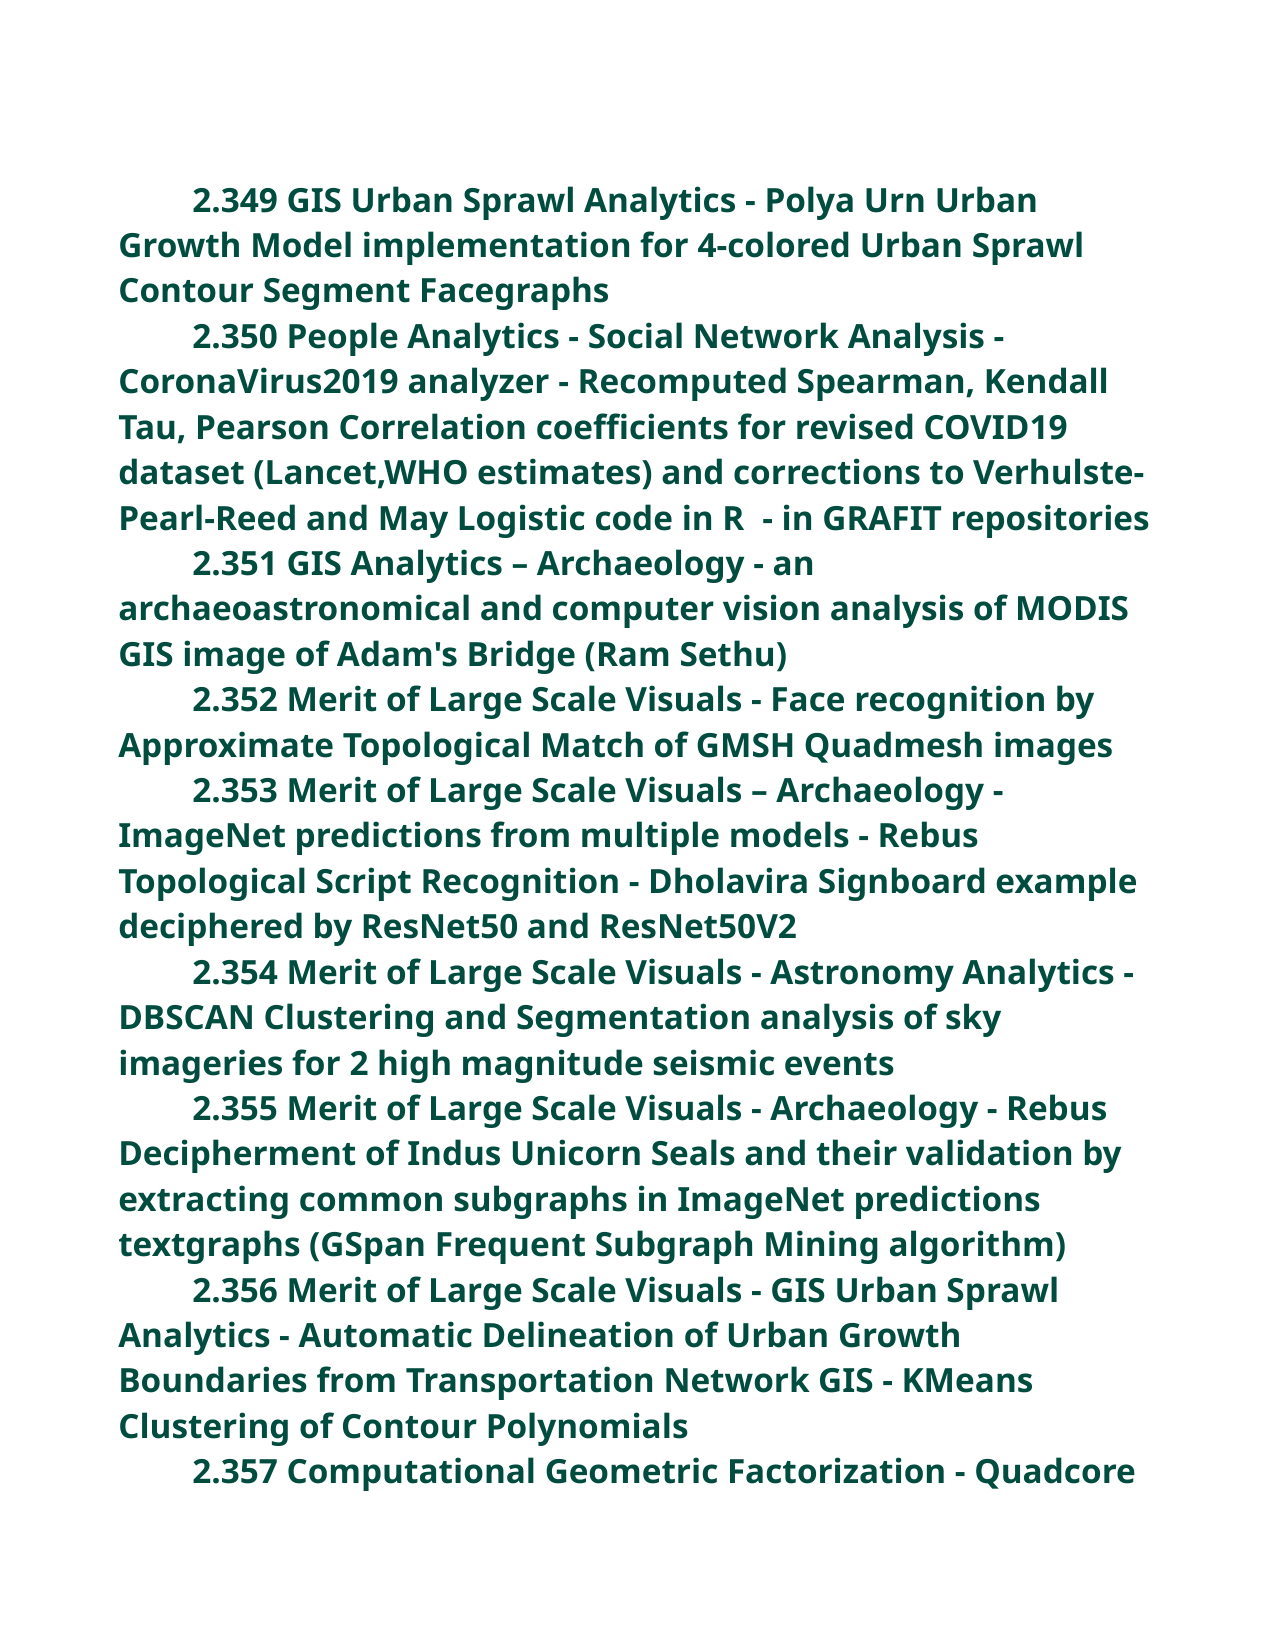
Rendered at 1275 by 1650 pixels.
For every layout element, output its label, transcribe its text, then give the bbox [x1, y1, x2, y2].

text 2.350 People Analytics - Social Network Analysis - CoronaVirus2019 analyzer - Recomputed Spearman, Kendall Tau, Pearson Correlation coefficients for revised COVID19 dataset (Lancet,WHO estimates) and corrections to Verhulste-Pearl-Reed and May Logistic code in R - in GRAFIT repositories [118, 313, 1157, 540]
text 2.353 Merit of Large Scale Visuals – Archaeology - ImageNet predictions from multiple models - Rebus Topological Script Recognition - Dholavira Signboard example deciphered by ResNet50 and ResNet50V2 [118, 767, 1157, 948]
text 2.352 Merit of Large Scale Visuals - Face recognition by Approximate Topological Match of GMSH Quadmesh images [118, 676, 1157, 767]
text 2.349 GIS Urban Sprawl Analytics - Polya Urn Urban Growth Model implementation for 4-colored Urban Sprawl Contour Segment Facegraphs [118, 176, 1157, 313]
text 2.354 Merit of Large Scale Visuals - Astronomy Analytics - DBSCAN Clustering and Segmentation analysis of sky imageries for 2 high magnitude seismic events [118, 948, 1157, 1085]
text 2.356 Merit of Large Scale Visuals - GIS Urban Sprawl Analytics - Automatic Delineation of Urban Growth Boundaries from Transportation Network GIS - KMeans Clustering of Contour Polynomials [118, 1266, 1157, 1448]
text 2.355 Merit of Large Scale Visuals - Archaeology - Rebus Decipherment of Indus Unicorn Seals and their validation by extracting common subgraphs in ImageNet predictions textgraphs (GSpan Frequent Subgraph Mining algorithm) [118, 1085, 1157, 1266]
text 2.351 GIS Analytics – Archaeology - an archaeoastronomical and computer vision analysis of MODIS GIS image of Adam's Bridge (Ram Sethu) [118, 540, 1157, 676]
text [118, 1448, 1157, 1493]
